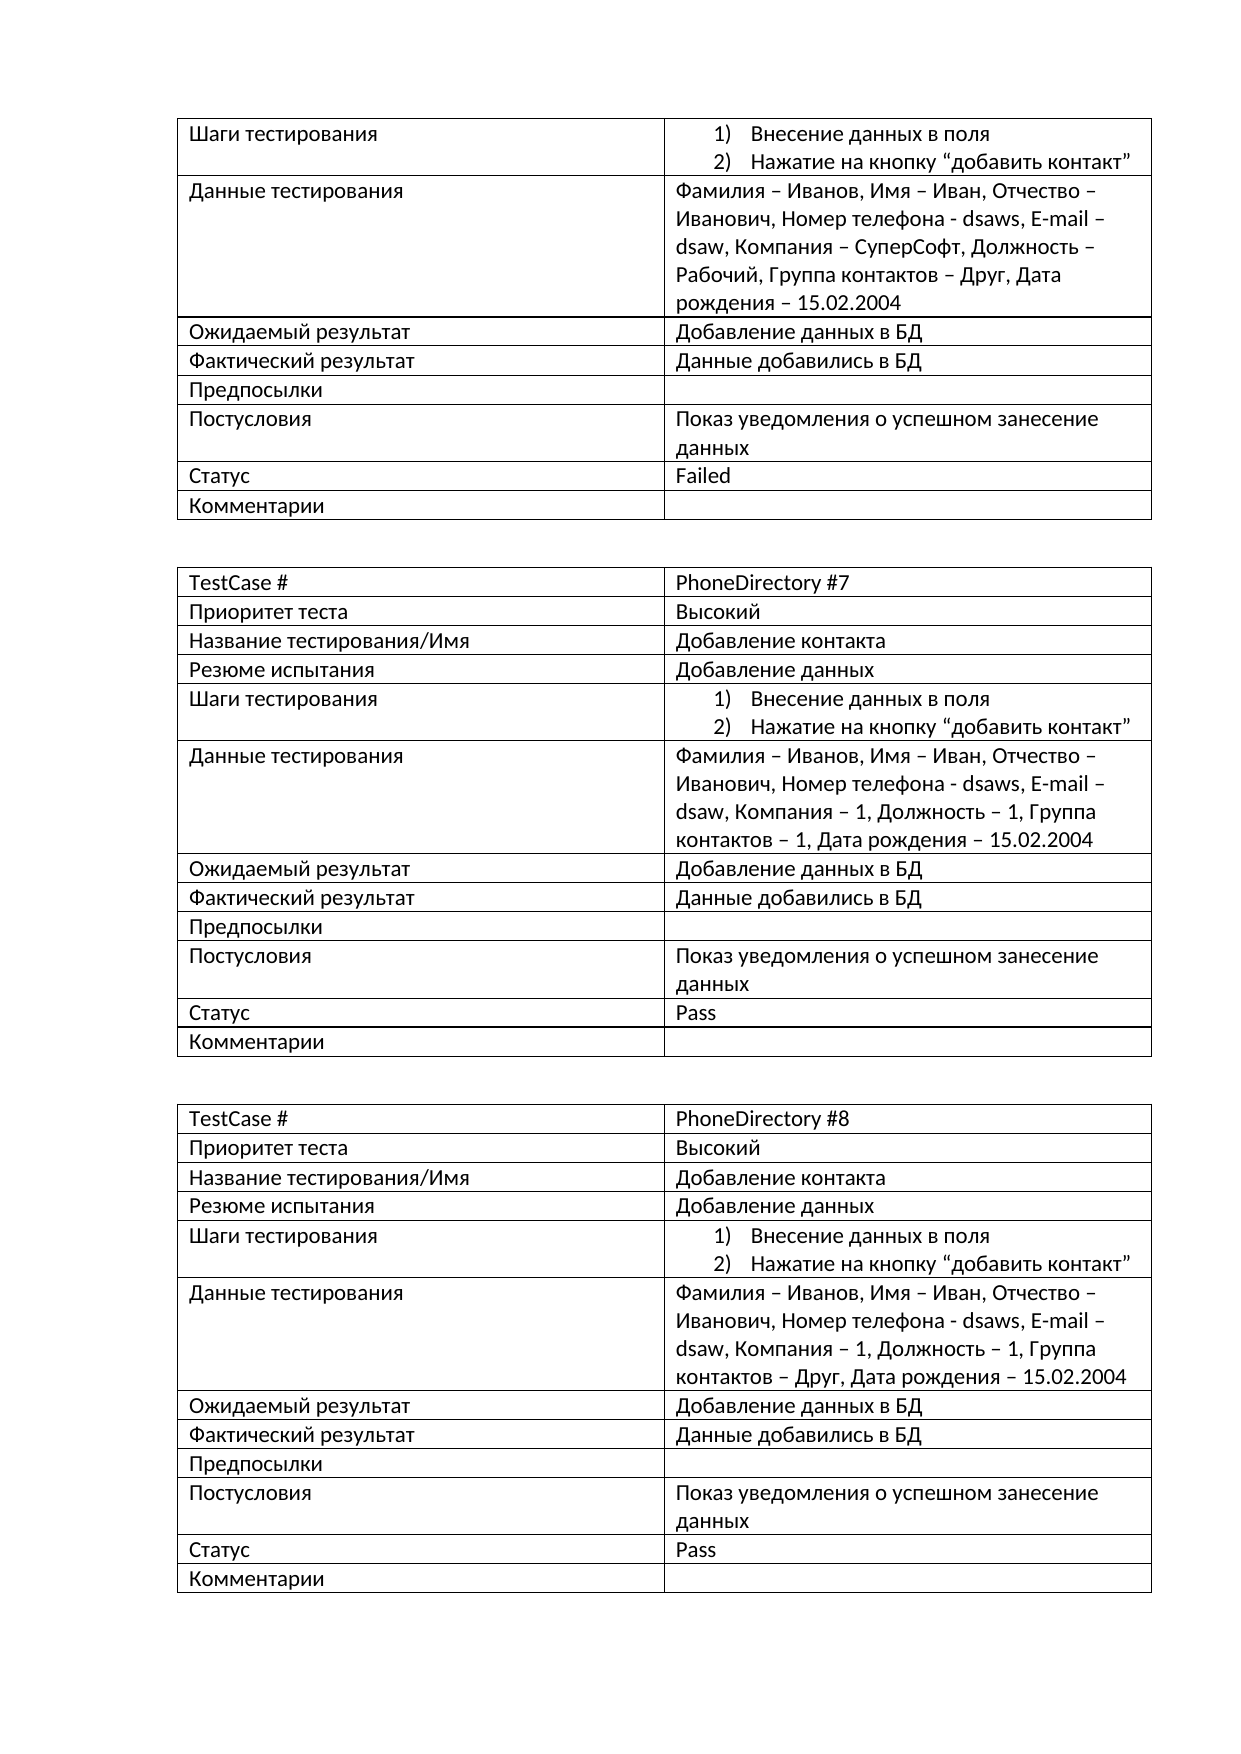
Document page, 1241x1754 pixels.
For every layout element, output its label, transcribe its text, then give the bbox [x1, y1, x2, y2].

table_header TestCase # [178, 1105, 664, 1132]
table_cell Ожидаемый результат [178, 318, 664, 345]
table_cell [665, 912, 1151, 940]
table_cell Добавление данных в БД [665, 1391, 1151, 1419]
table_cell Шаги тестирования [178, 684, 664, 740]
table_cell Добавление контакта [665, 1163, 1151, 1191]
table_cell Название тестирования/Имя [178, 1163, 664, 1191]
table_cell Внесение данных в поля Нажатие на кнопку “добавить контакт” [665, 119, 1151, 175]
table_cell Постусловия [178, 405, 664, 461]
table_cell Постусловия [178, 1478, 664, 1534]
table_cell Pass [665, 1535, 1151, 1563]
table_cell Высокий [665, 597, 1151, 625]
table_cell Комментарии [178, 491, 664, 519]
table_cell Приоритет теста [178, 597, 664, 625]
table_cell Внесение данных в поля Нажатие на кнопку “добавить контакт” [665, 1221, 1151, 1277]
table_cell Ожидаемый результат [178, 1391, 664, 1419]
table_cell Ожидаемый результат [178, 854, 664, 882]
table_cell Комментарии [178, 1028, 664, 1056]
table_header PhoneDirectory #7 [665, 568, 1151, 596]
table_cell [665, 1028, 1151, 1056]
table_cell Резюме испытания [178, 1192, 664, 1220]
table_cell Фамилия – Иванов, Имя – Иван, Отчество – Иванович, Номер телефона - dsaws, E-mail – dsaw, Компания – 1, Должность – 1, Группа контактов – Друг, Дата рождения – 15.02.2004 [665, 1278, 1151, 1390]
table_cell Статус [178, 1535, 664, 1563]
table_cell Pass [665, 999, 1151, 1026]
table_cell Статус [178, 999, 664, 1026]
table_cell Данные тестирования [178, 176, 664, 316]
table_cell Фактический результат [178, 346, 664, 374]
table_cell Добавление данных [665, 1192, 1151, 1220]
table_cell Показ уведомления о успешном занесение данных [665, 941, 1151, 997]
table_cell Внесение данных в поля Нажатие на кнопку “добавить контакт” [665, 684, 1151, 740]
table_cell Добавление данных в БД [665, 854, 1151, 882]
table_cell Комментарии [178, 1564, 664, 1592]
table_cell Добавление данных [665, 655, 1151, 683]
table_cell Данные тестирования [178, 1278, 664, 1390]
table_header PhoneDirectory #8 [665, 1105, 1151, 1132]
table_cell Failed [665, 462, 1151, 490]
table_cell Показ уведомления о успешном занесение данных [665, 405, 1151, 461]
table_cell Фактический результат [178, 883, 664, 911]
table_cell Добавление контакта [665, 626, 1151, 654]
table_cell Статус [178, 462, 664, 490]
table_cell Название тестирования/Имя [178, 626, 664, 654]
table_cell Добавление данных в БД [665, 318, 1151, 345]
table_cell Приоритет теста [178, 1134, 664, 1162]
table_cell Данные добавились в БД [665, 1420, 1151, 1448]
table_cell Показ уведомления о успешном занесение данных [665, 1478, 1151, 1534]
table_cell Постусловия [178, 941, 664, 997]
table_cell [665, 376, 1151, 403]
table_cell Фактический результат [178, 1420, 664, 1448]
table_cell Предпосылки [178, 376, 664, 403]
table_cell Резюме испытания [178, 655, 664, 683]
table_cell Фамилия – Иванов, Имя – Иван, Отчество – Иванович, Номер телефона - dsaws, E-mail – dsaw, Компания – СуперСофт, Должность – Рабочий, Группа контактов – Друг, Дата рождения – 15.02.2004 [665, 176, 1151, 316]
table_cell [665, 491, 1151, 519]
table_cell [665, 1564, 1151, 1592]
table_cell Данные добавились в БД [665, 883, 1151, 911]
table_cell Данные добавились в БД [665, 346, 1151, 374]
table_cell Данные тестирования [178, 741, 664, 853]
table_cell Шаги тестирования [178, 1221, 664, 1277]
table_cell [665, 1449, 1151, 1477]
table_cell Фамилия – Иванов, Имя – Иван, Отчество – Иванович, Номер телефона - dsaws, E-mail – dsaw, Компания – 1, Должность – 1, Группа контактов – 1, Дата рождения – 15.02.2004 [665, 741, 1151, 853]
table_cell Шаги тестирования [178, 119, 664, 175]
table_cell Высокий [665, 1134, 1151, 1162]
table_header TestCase # [178, 568, 664, 596]
table_cell Предпосылки [178, 912, 664, 940]
table_cell Предпосылки [178, 1449, 664, 1477]
